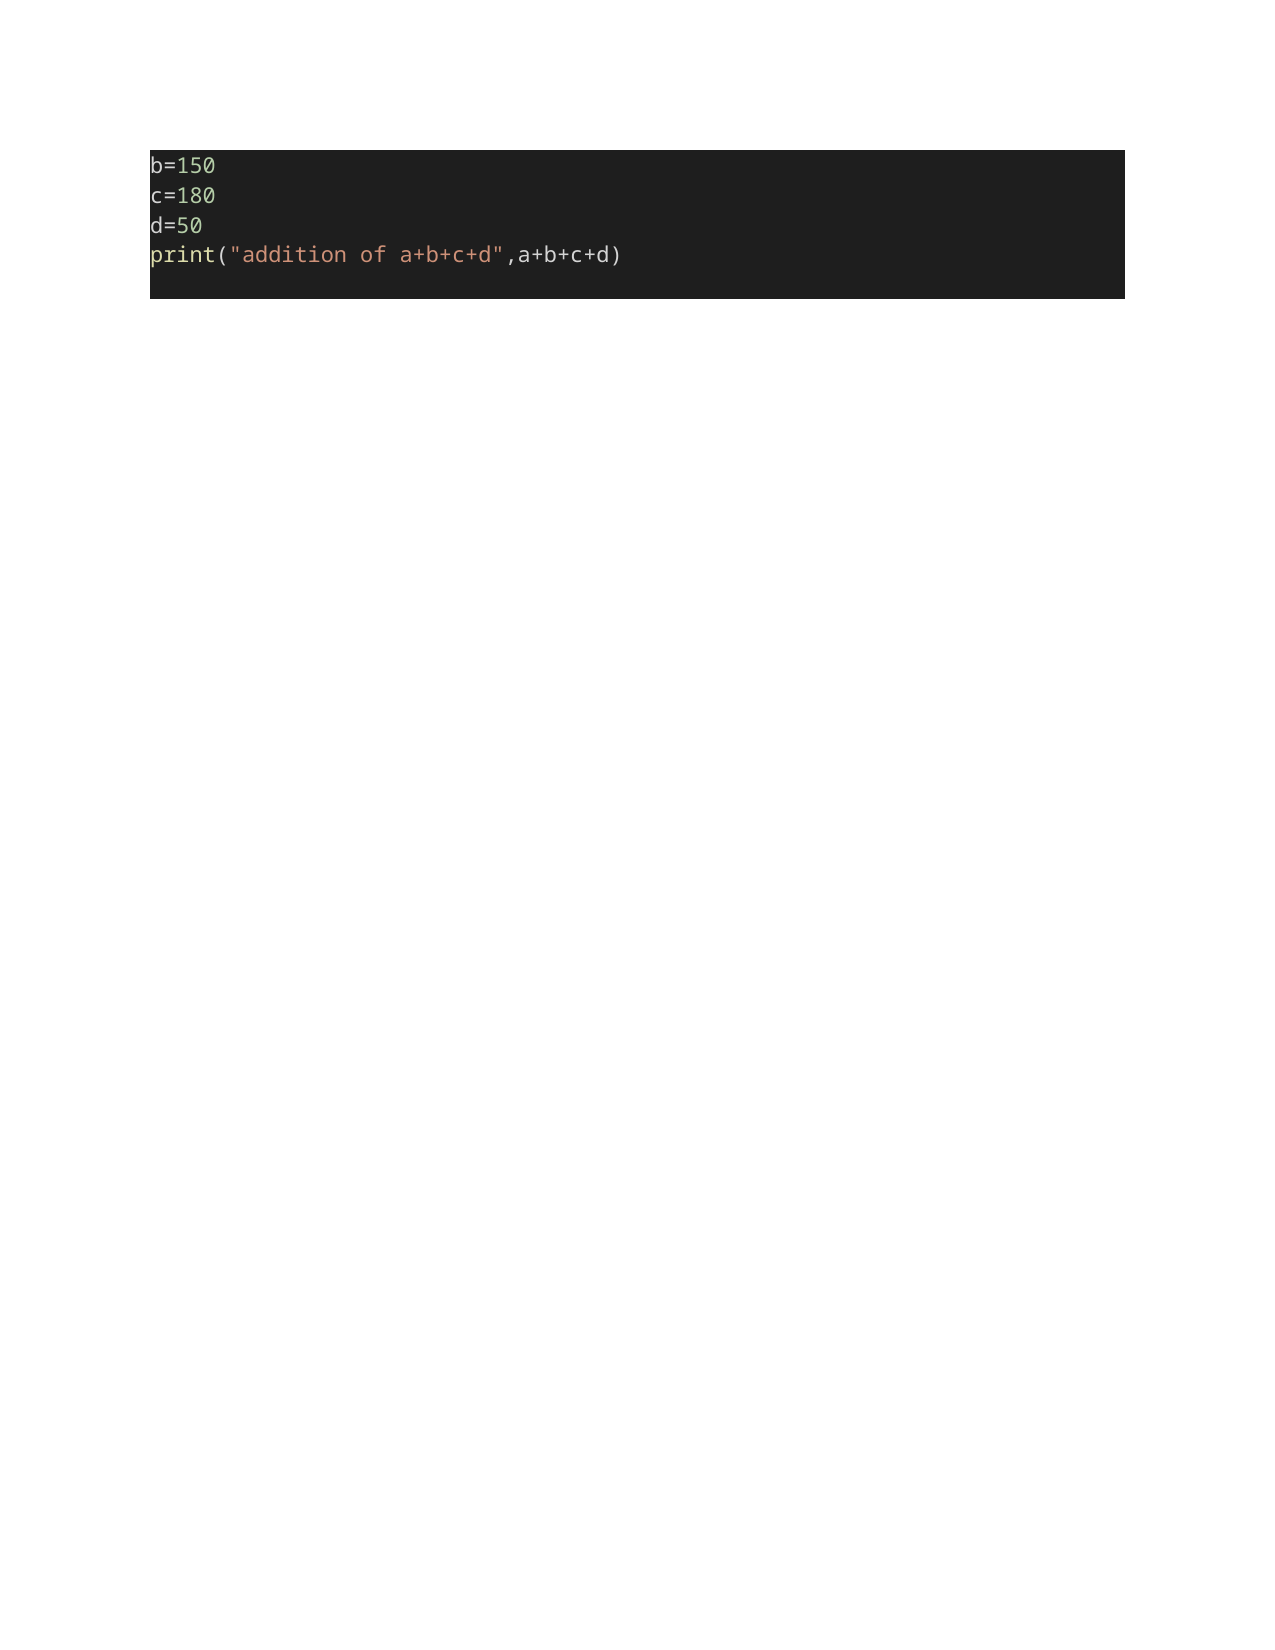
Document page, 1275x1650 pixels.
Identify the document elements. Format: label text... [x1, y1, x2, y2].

text b=150 [150, 150, 1125, 180]
text print("addition of a+b+c+d",a+b+c+d) [150, 239, 1125, 269]
text d=50 [150, 209, 1125, 239]
text c=180 [150, 180, 1125, 209]
